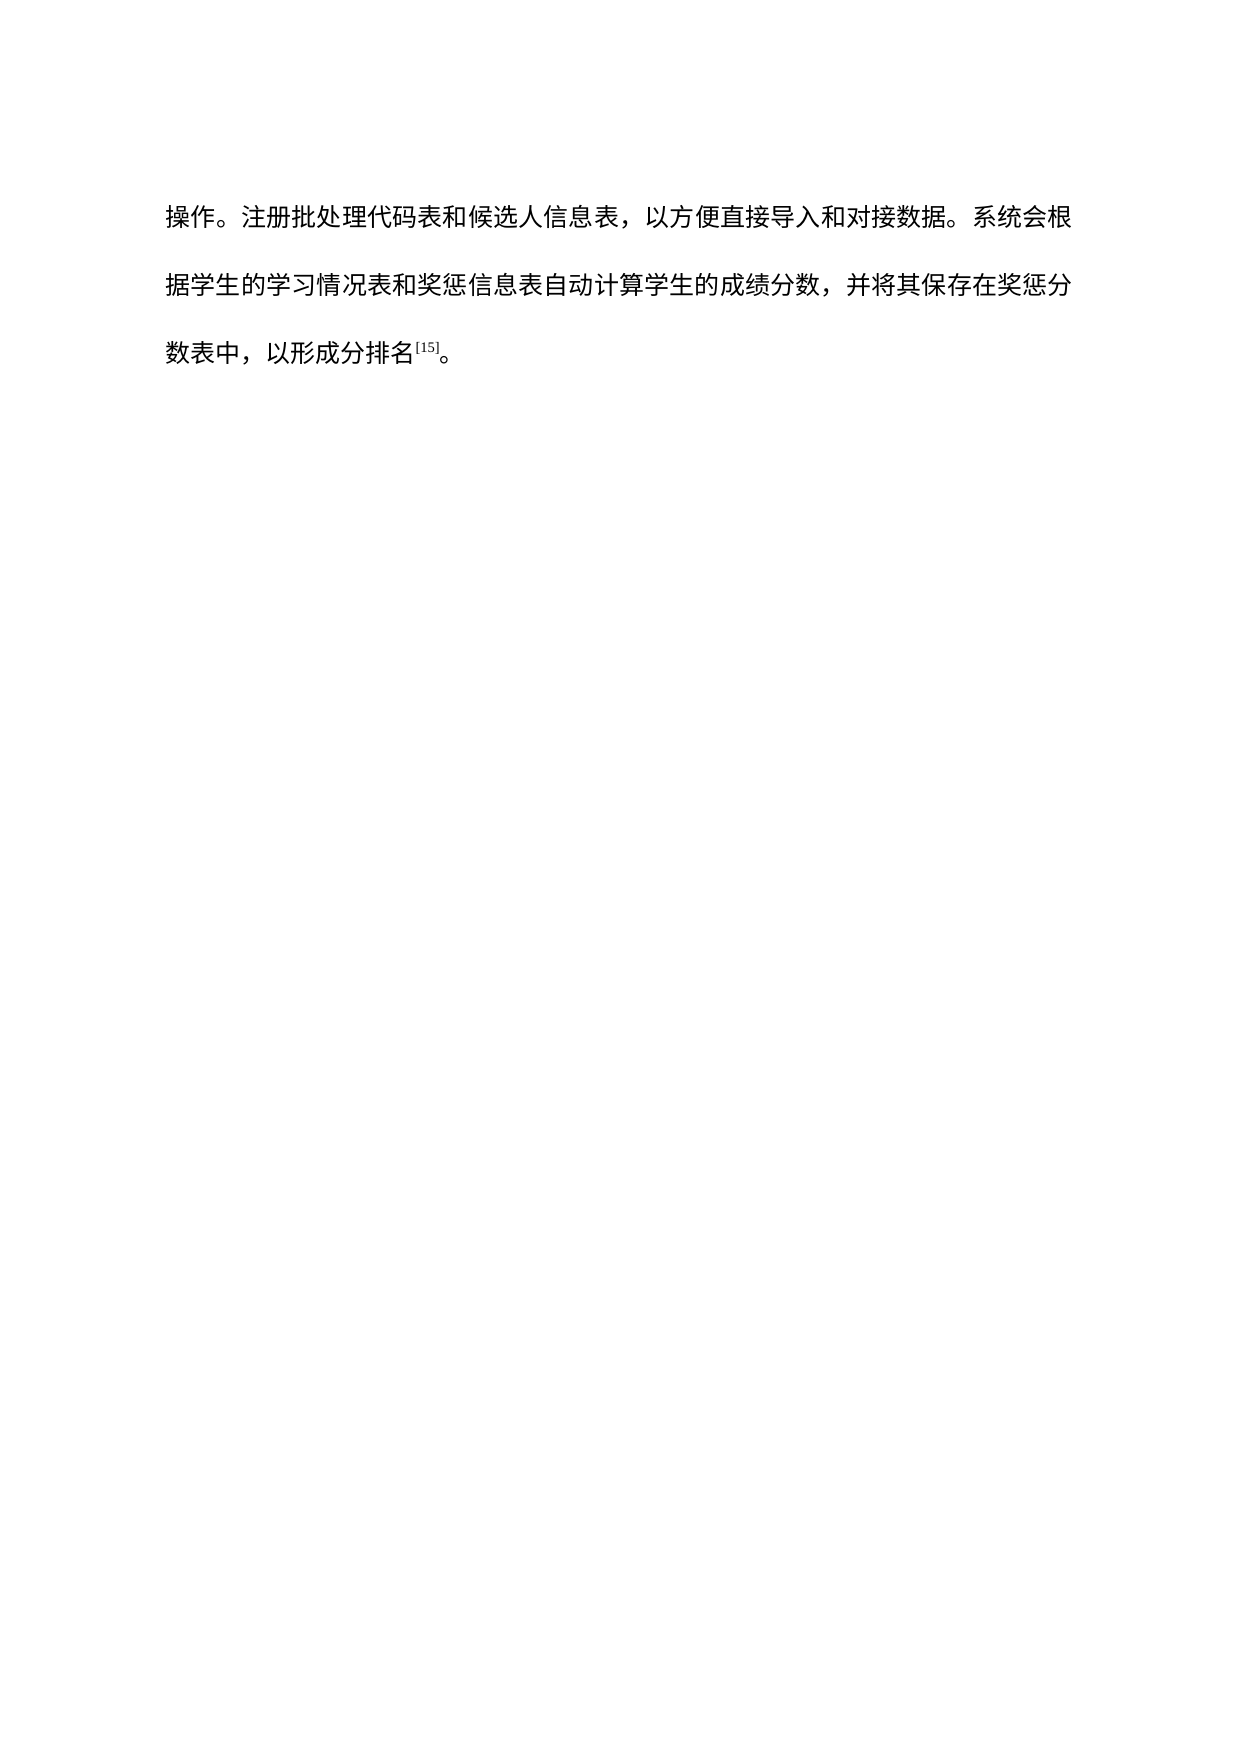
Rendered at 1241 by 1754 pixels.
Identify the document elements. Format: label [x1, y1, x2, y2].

text [165, 182, 1075, 385]
